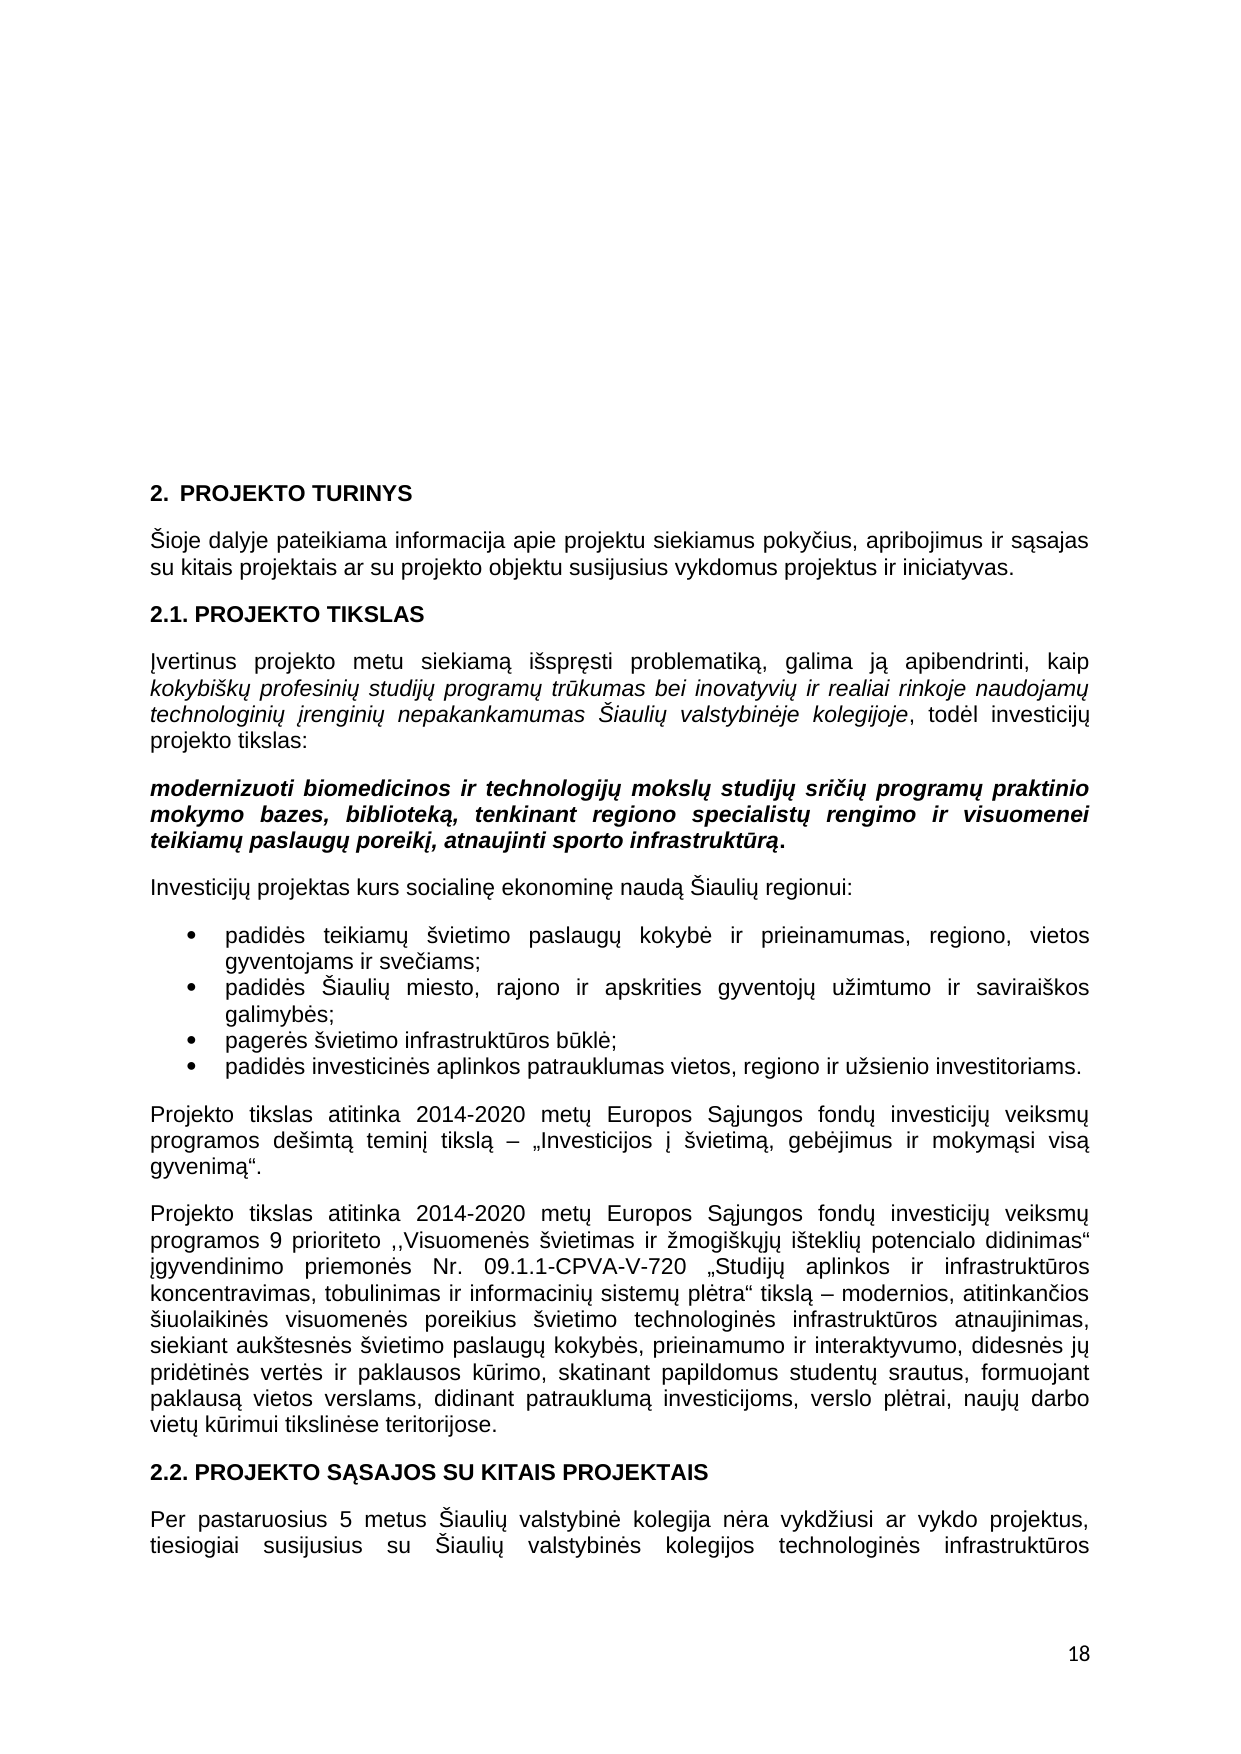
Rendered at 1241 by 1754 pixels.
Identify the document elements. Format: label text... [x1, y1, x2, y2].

text Investicijų projektas kurs socialinę ekonominę naudą Šiaulių regionui: [150, 874, 1090, 901]
list PROJEKTO TURINYS [150, 480, 1090, 507]
text modernizuoti biomedicinos ir technologijų mokslų studijų sričių programų praktinio mokymo bazes, biblioteką, tenkinant regiono specialistų rengimo ir visuomenei teikiamų paslaugų poreikį, atnaujinti sporto infrastruktūrą. [150, 774, 1090, 853]
text Projekto tikslas atitinka 2014-2020 metų Europos Sąjungos fondų investicijų veiksmų programos 9 prioriteto ,,Visuomenės švietimas ir žmogiškųjų išteklių potencialo didinimas“ įgyvendinimo priemonės Nr. 09.1.1-CPVA-V-720 „Studijų aplinkos ir infrastruktūros koncentravimas, tobulinimas ir informacinių sistemų plėtra“ tikslą – modernios, atitinkančios šiuolaikinės visuomenės poreikius švietimo technologinės infrastruktūros atnaujinimas, siekiant aukštesnės švietimo paslaugų kokybės, prieinamumo ir interaktyvumo, didesnės jų pridėtinės vertės ir paklausos kūrimo, skatinant papildomus studentų srautus, formuojant paklausą vietos verslams, didinant patrauklumą investicijoms, verslo plėtrai, naujų darbo vietų kūrimui tikslinėse teritorijose. [150, 1200, 1090, 1438]
list PROJEKTO TIKSLAS [150, 601, 1090, 627]
text Įvertinus projekto metu siekiamą išspręsti problematiką, galima ją apibendrinti, kaip kokybiškų profesinių studijų programų trūkumas bei inovatyvių ir realiai rinkoje naudojamų technologinių įrenginių nepakankamumas Šiaulių valstybinėje kolegijoje, todėl investicijų projekto tikslas: [150, 648, 1090, 754]
text Projekto tikslas atitinka 2014-2020 metų Europos Sąjungos fondų investicijų veiksmų programos dešimtą teminį tikslą – „Investicijos į švietimą, gebėjimus ir mokymąsi visą gyvenimą“. [150, 1101, 1090, 1179]
list PROJEKTO SĄSAJOS SU KITAIS PROJEKTAIS [150, 1458, 1090, 1485]
text Šioje dalyje pateikiama informacija apie projektu siekiamus pokyčius, apribojimus ir sąsajas su kitais projektais ar su projekto objektu susijusius vykdomus projektus ir iniciatyvas. [150, 527, 1090, 580]
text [150, 1506, 1090, 1558]
list pagerės švietimo infrastruktūros būklė; [187, 1027, 1090, 1053]
list padidės teikiamų švietimo paslaugų kokybė ir prieinamumas, regiono, vietos gyventojams ir svečiams; [187, 922, 1090, 974]
list padidės Šiaulių miesto, rajono ir apskrities gyventojų užimtumo ir saviraiškos galimybės; [187, 974, 1090, 1027]
list padidės investicinės aplinkos patrauklumas vietos, regiono ir užsienio investitoriams. [187, 1053, 1090, 1080]
